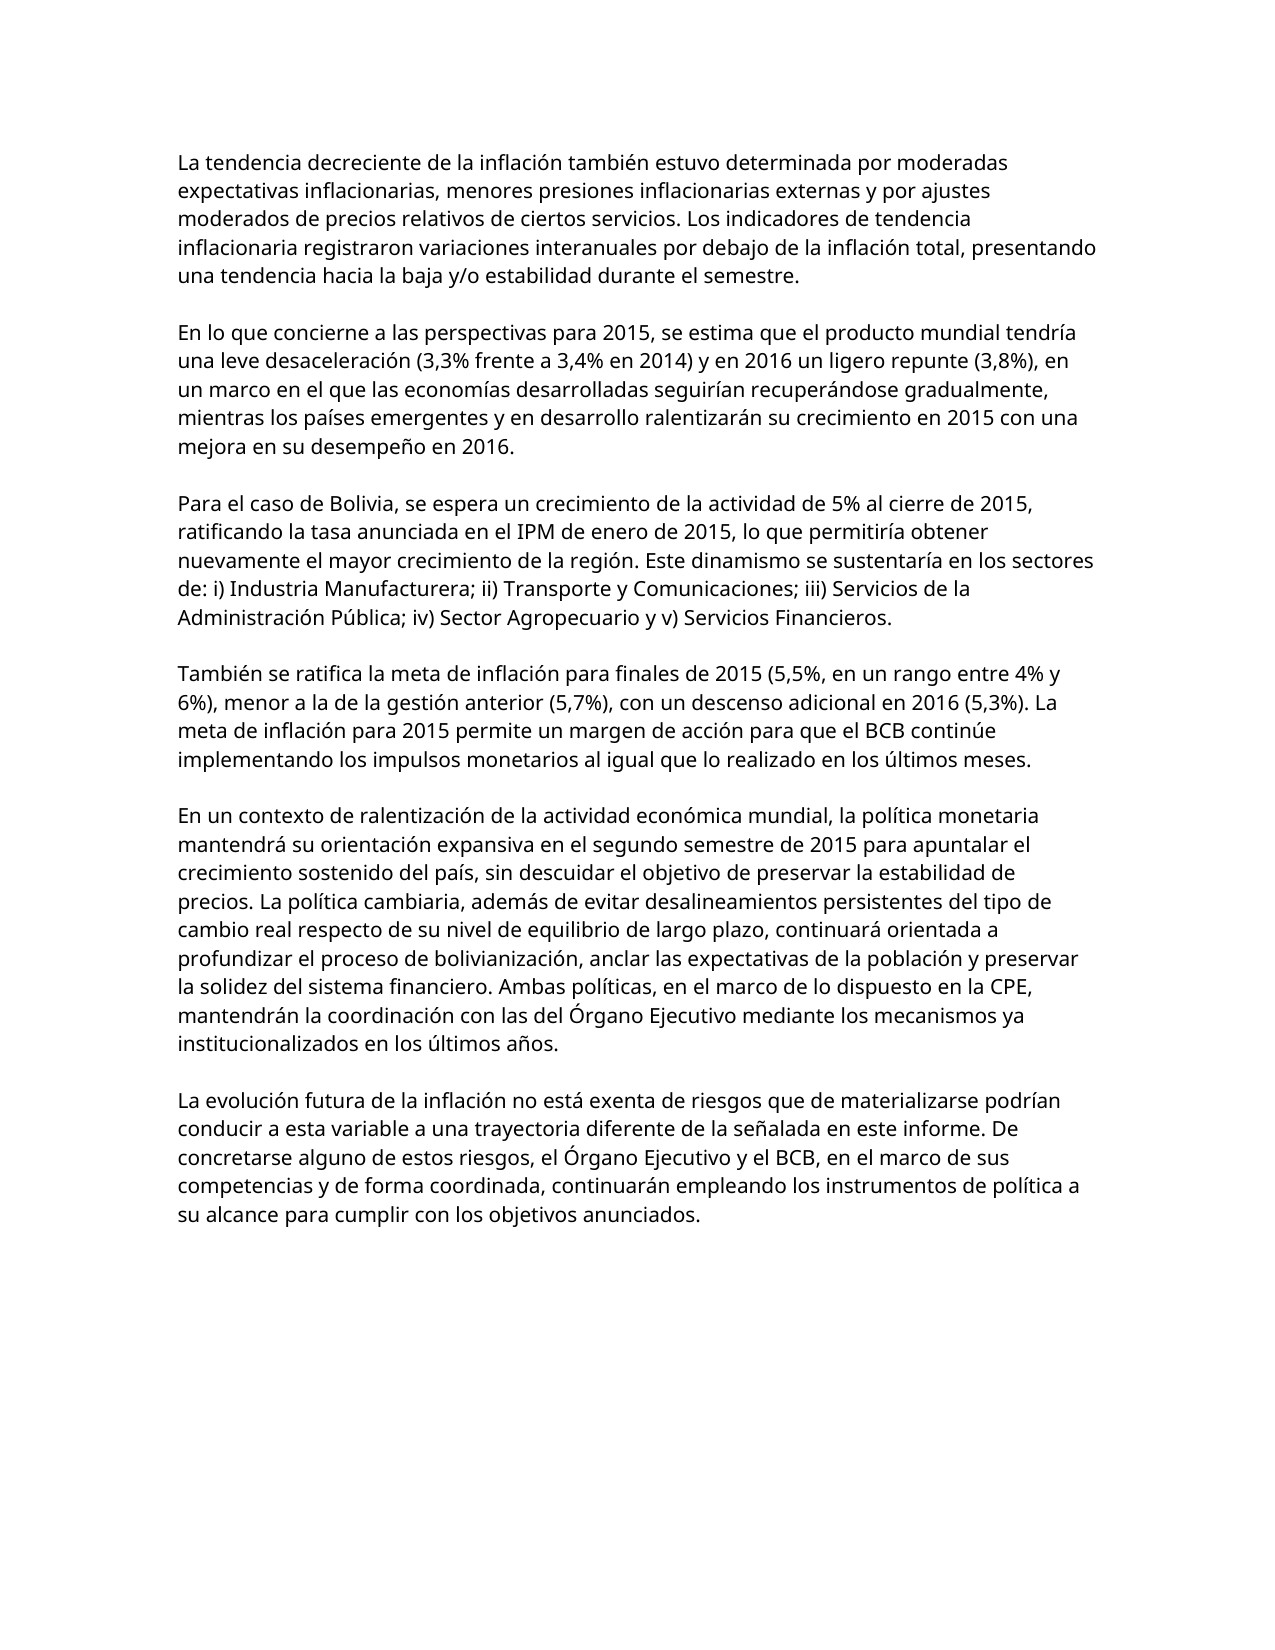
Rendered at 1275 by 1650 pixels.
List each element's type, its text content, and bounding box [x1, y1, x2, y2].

text En lo que concierne a las perspectivas para 2015, se estima que el producto mundial tendría una leve desaceleración (3,3% frente a 3,4% en 2014) y en 2016 un ligero repunte (3,8%), en un marco en el que las economías desarrolladas seguirían recuperándose gradualmente, mientras los países emergentes y en desarrollo ralentizarán su crecimiento en 2015 con una mejora en su desempeño en 2016. [177, 318, 1098, 460]
text Para el caso de Bolivia, se espera un crecimiento de la actividad de 5% al cierre de 2015, ratificando la tasa anunciada en el IPM de enero de 2015, lo que permitiría obtener nuevamente el mayor crecimiento de la región. Este dinamismo se sustentaría en los sectores de: i) Industria Manufacturera; ii) Transporte y Comunicaciones; iii) Servicios de la Administración Pública; iv) Sector Agropecuario y v) Servicios Financieros. [177, 489, 1098, 631]
text La tendencia decreciente de la inflación también estuvo determinada por moderadas expectativas inflacionarias, menores presiones inflacionarias externas y por ajustes moderados de precios relativos de ciertos servicios. Los indicadores de tendencia inflacionaria registraron variaciones interanuales por debajo de la inflación total, presentando una tendencia hacia la baja y/o estabilidad durante el semestre. [177, 148, 1098, 290]
text En un contexto de ralentización de la actividad económica mundial, la política monetaria mantendrá su orientación expansiva en el segundo semestre de 2015 para apuntalar el crecimiento sostenido del país, sin descuidar el objetivo de preservar la estabilidad de precios. La política cambiaria, además de evitar desalineamientos persistentes del tipo de cambio real respecto de su nivel de equilibrio de largo plazo, continuará orientada a profundizar el proceso de bolivianización, anclar las expectativas de la población y preservar la solidez del sistema financiero. Ambas políticas, en el marco de lo dispuesto en la CPE, mantendrán la coordinación con las del Órgano Ejecutivo mediante los mecanismos ya institucionalizados en los últimos años. [177, 802, 1098, 1058]
text También se ratifica la meta de inflación para finales de 2015 (5,5%, en un rango entre 4% y 6%), menor a la de la gestión anterior (5,7%), con un descenso adicional en 2016 (5,3%). La meta de inflación para 2015 permite un margen de acción para que el BCB continúe implementando los impulsos monetarios al igual que lo realizado en los últimos meses. [177, 659, 1098, 773]
text La evolución futura de la inflación no está exenta de riesgos que de materializarse podrían conducir a esta variable a una trayectoria diferente de la señalada en este informe. De concretarse alguno de estos riesgos, el Órgano Ejecutivo y el BCB, en el marco de sus competencias y de forma coordinada, continuarán empleando los instrumentos de política a su alcance para cumplir con los objetivos anunciados. [177, 1086, 1098, 1228]
